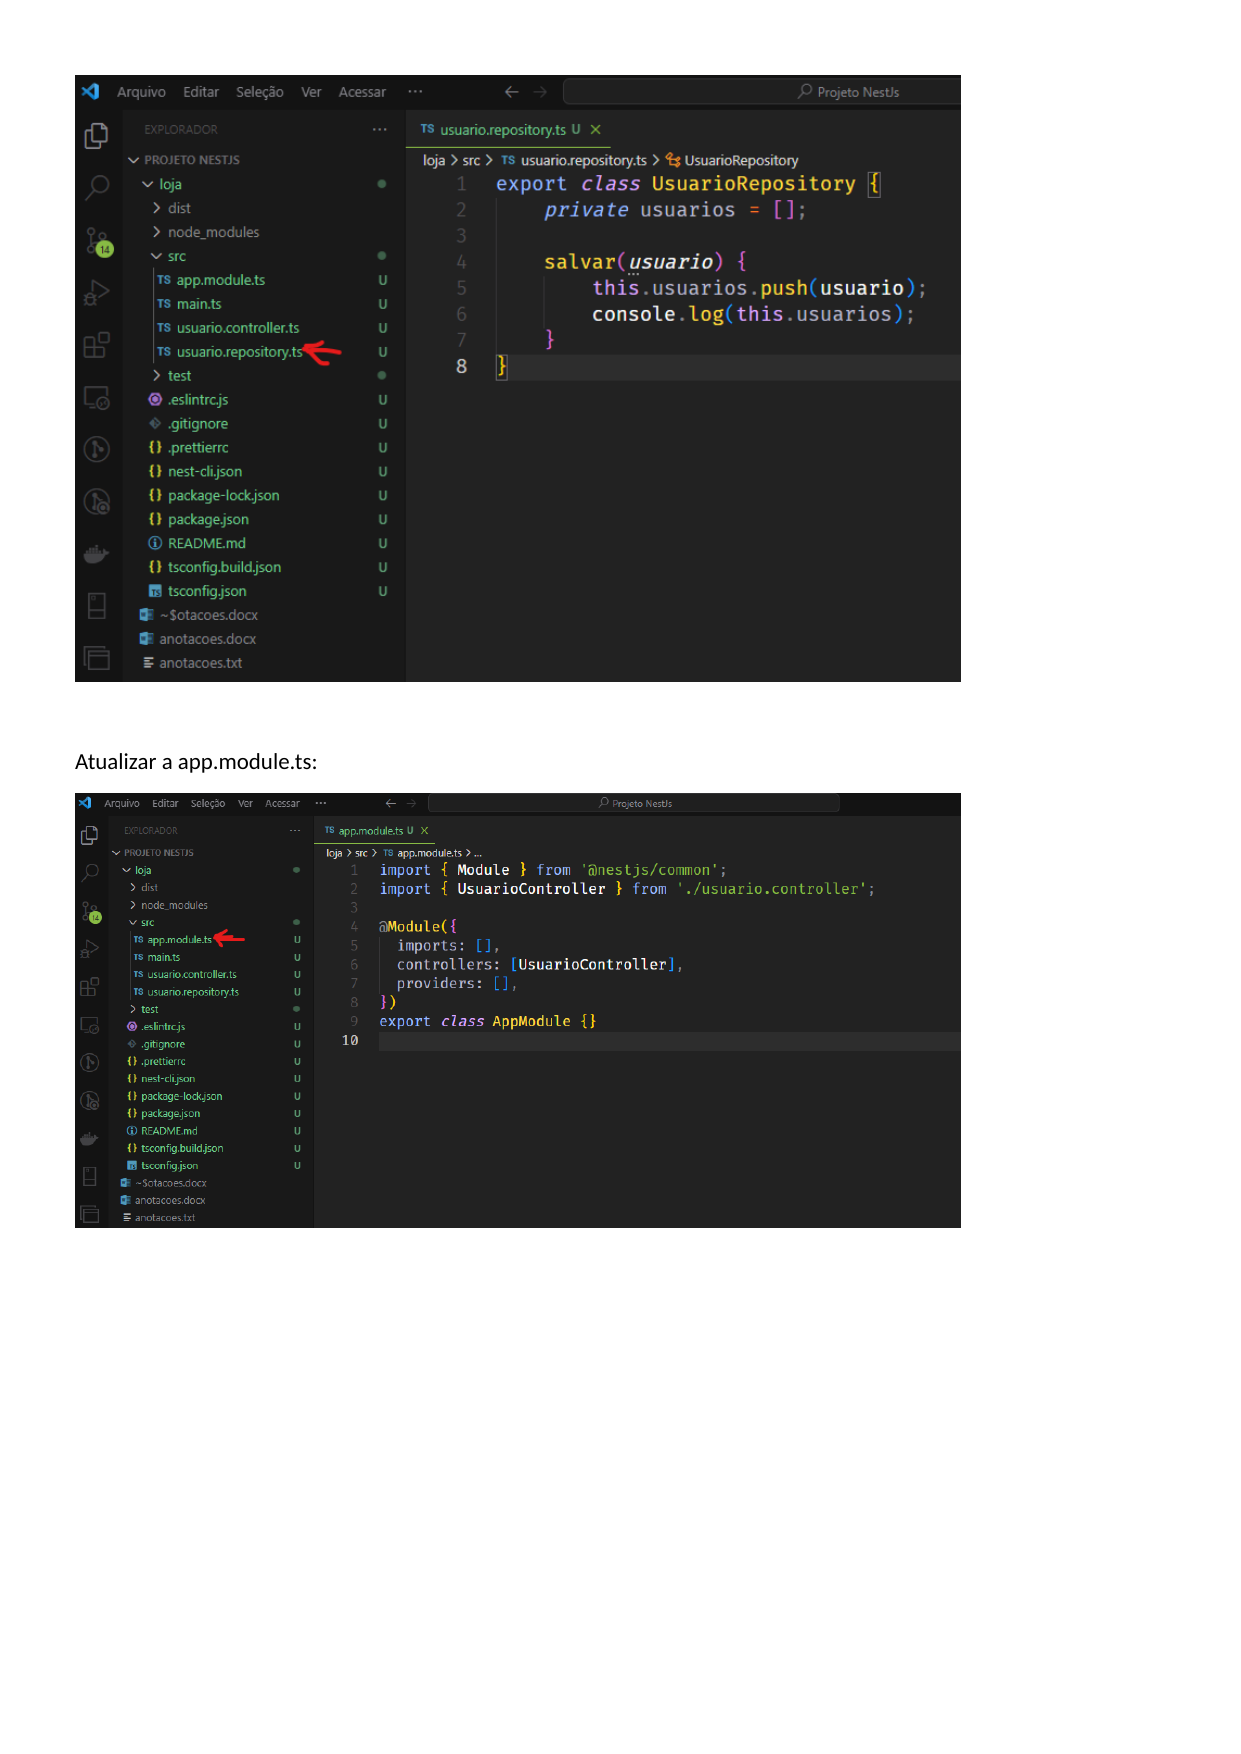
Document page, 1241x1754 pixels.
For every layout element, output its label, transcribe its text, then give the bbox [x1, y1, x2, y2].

text Atualizar a app.module.ts: [75, 747, 1165, 775]
picture [75, 793, 961, 1228]
picture [75, 75, 961, 682]
